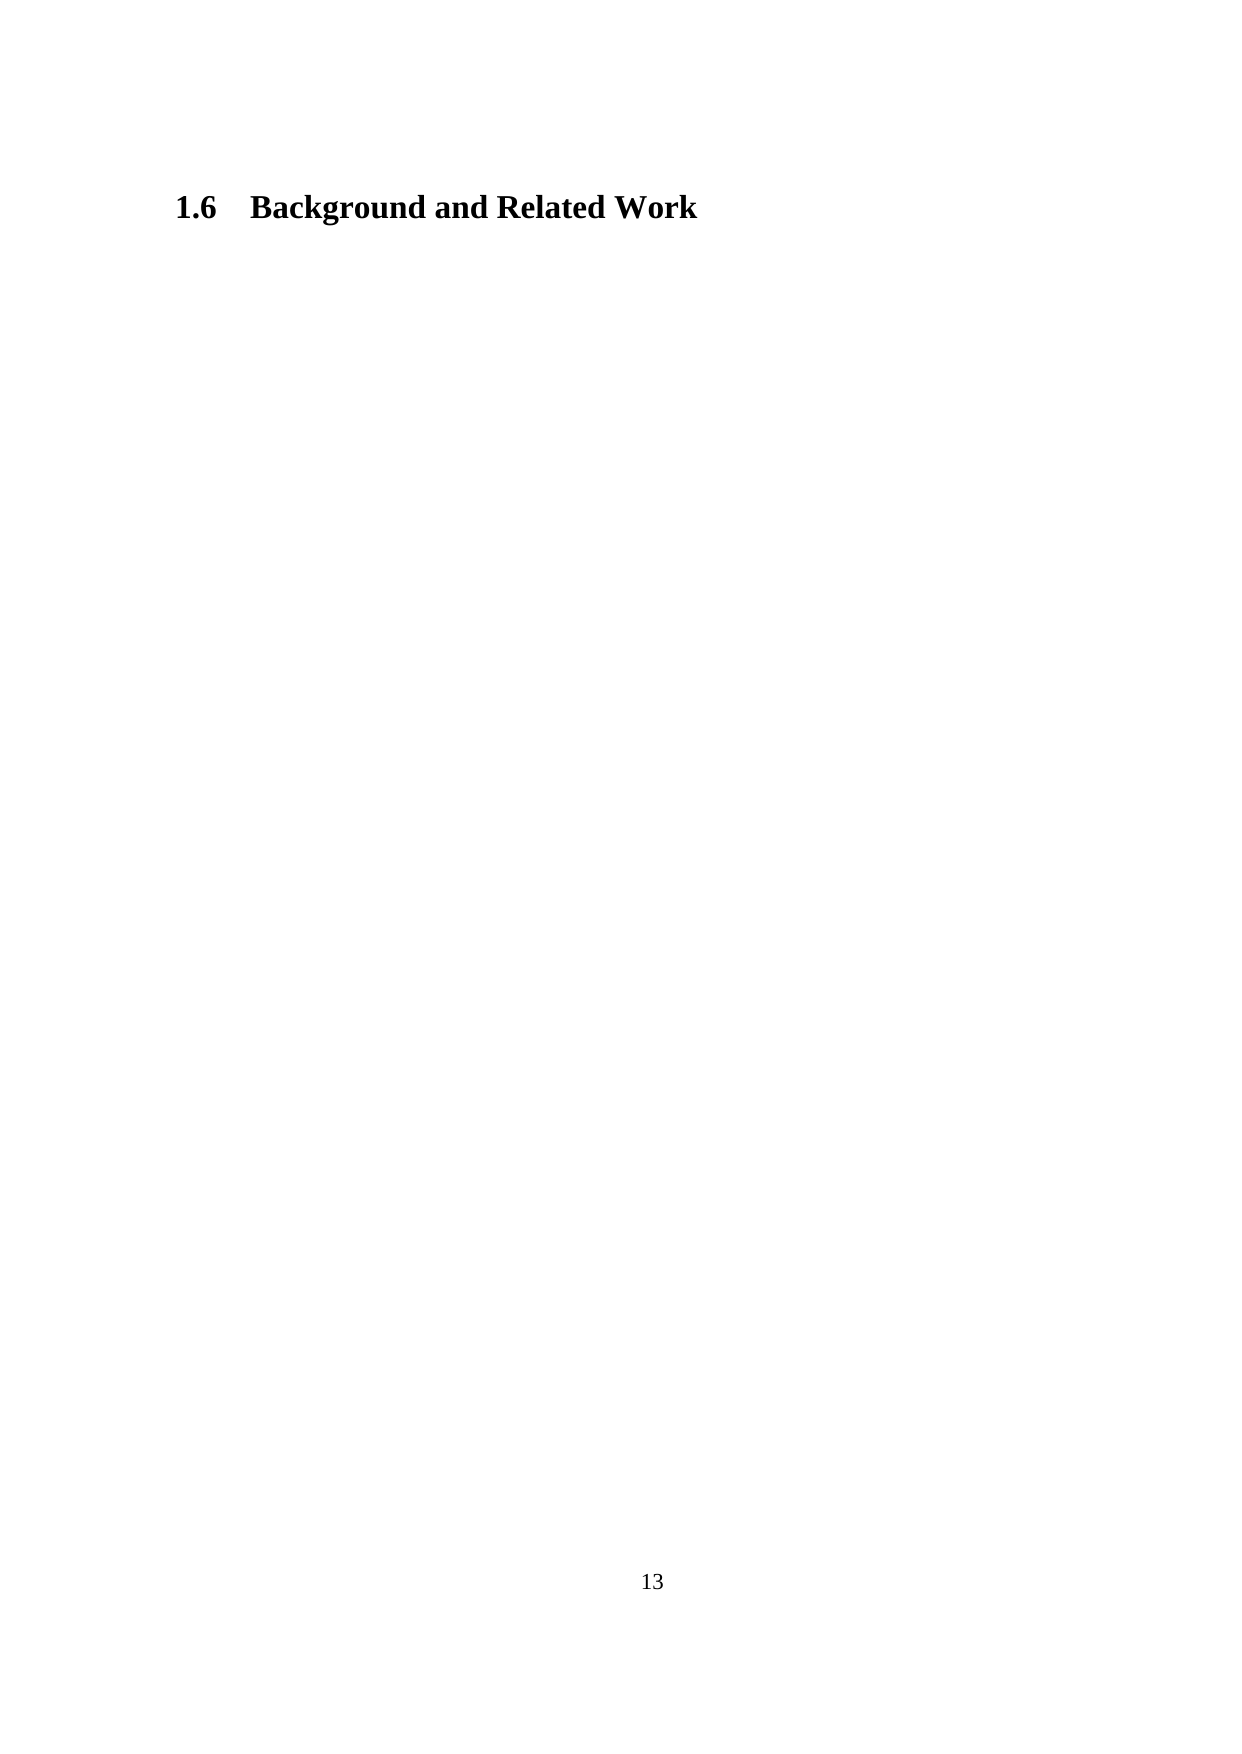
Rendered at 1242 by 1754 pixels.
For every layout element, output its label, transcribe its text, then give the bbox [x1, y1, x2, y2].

list Background and Related Work [175, 187, 1196, 226]
